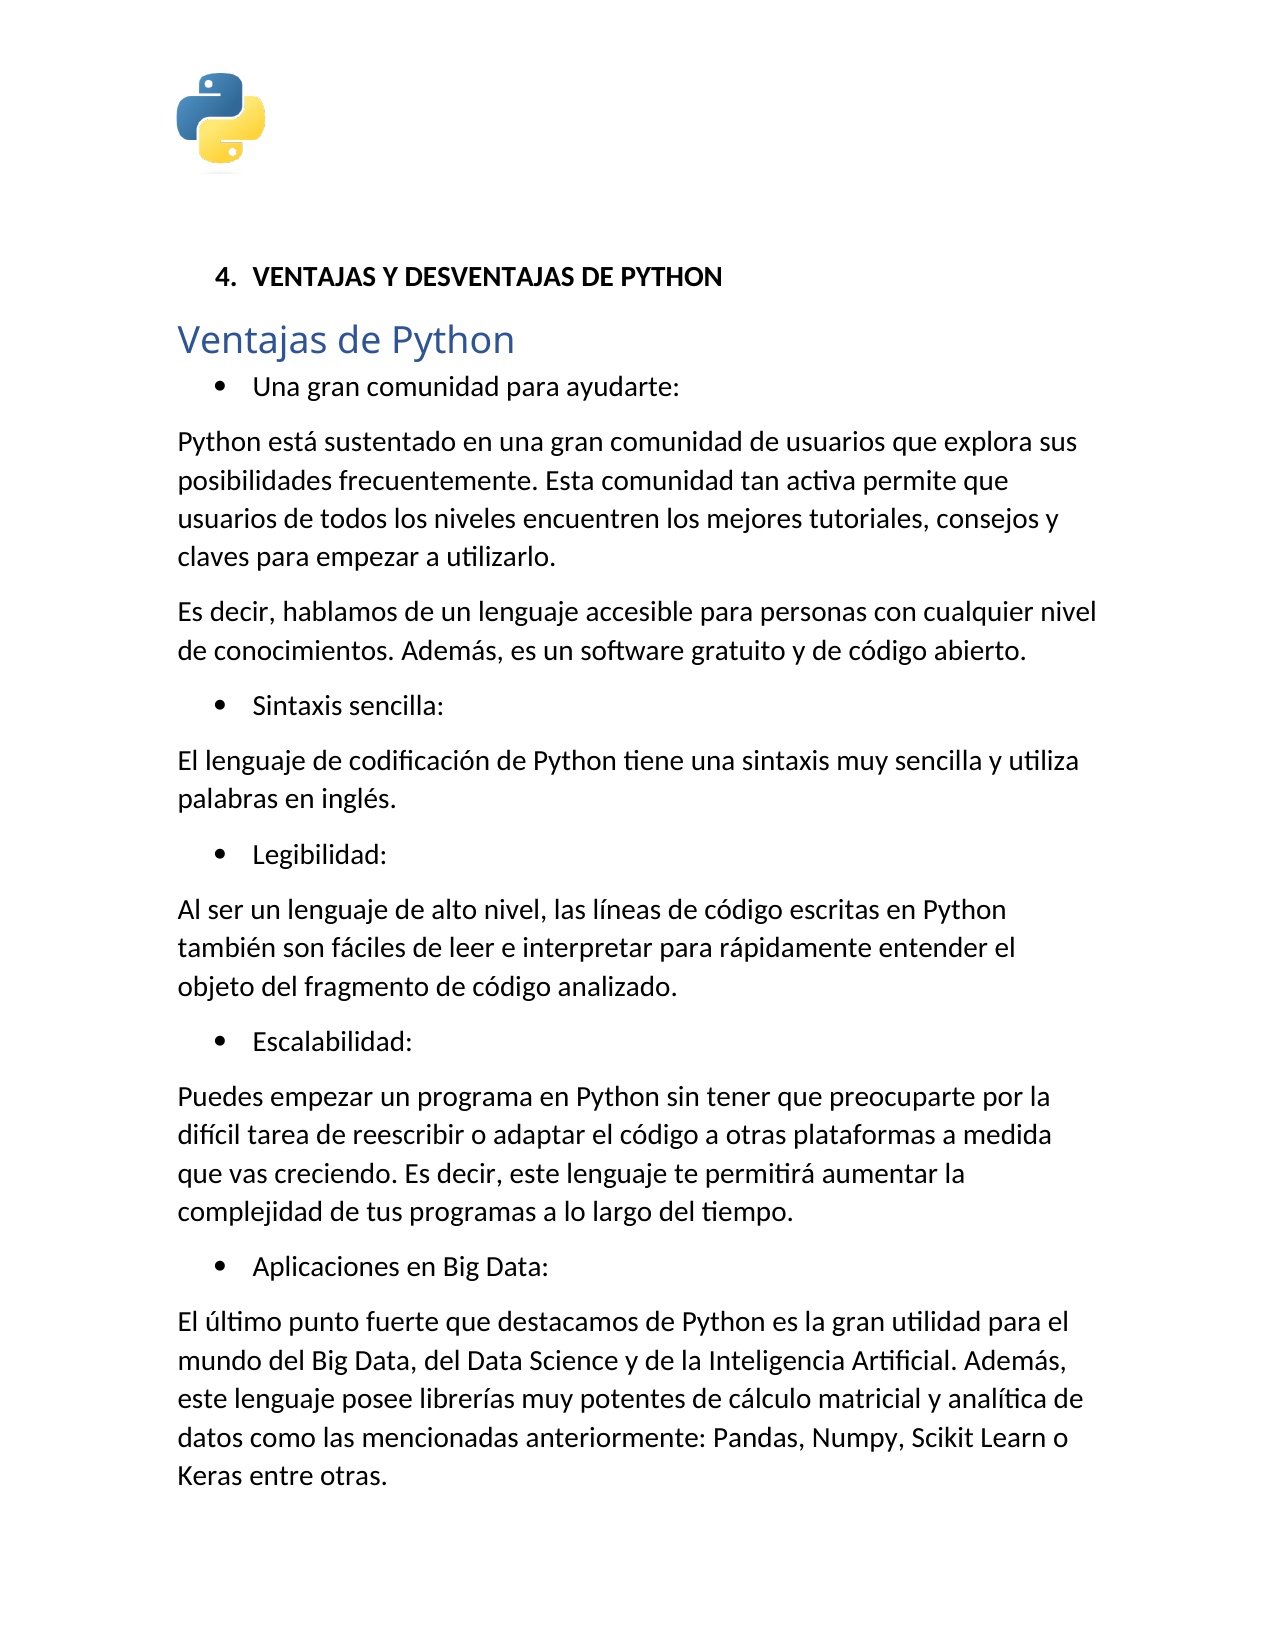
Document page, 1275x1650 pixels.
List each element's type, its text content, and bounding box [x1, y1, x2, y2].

list Una gran comunidad para ayudarte: [215, 368, 1098, 404]
text El último punto fuerte que destacamos de Python es la gran utilidad para el mundo del Big Data, del Data Science y de la Inteligencia Artificial. Además, este lenguaje posee librerías muy potentes de cálculo matricial y analítica de datos como las mencionadas anteriormente: Pandas, Numpy, Scikit Learn o Keras entre otras. [177, 1303, 1098, 1493]
text Al ser un lenguaje de alto nivel, las líneas de código escritas en Python también son fáciles de leer e interpretar para rápidamente entender el objeto del fragmento de código analizado. [177, 891, 1098, 1003]
list Sintaxis sencilla: [215, 687, 1098, 723]
list Aplicaciones en Big Data: [215, 1248, 1098, 1284]
picture [176, 73, 268, 174]
text Puedes empezar un programa en Python sin tener que preocuparte por la difícil tarea de reescribir o adaptar el código a otras plataformas a medida que vas creciendo. Es decir, este lenguaje te permitirá aumentar la complejidad de tus programas a lo largo del tiempo. [177, 1078, 1098, 1229]
text Python está sustentado en una gran comunidad de usuarios que explora sus posibilidades frecuentemente. Esta comunidad tan activa permite que usuarios de todos los niveles encuentren los mejores tutoriales, consejos y claves para empezar a utilizarlo. [177, 423, 1098, 574]
subtitle Ventajas de Python [177, 313, 1098, 364]
text Es decir, hablamos de un lenguaje accesible para personas con cualquier nivel de conocimientos. Además, es un software gratuito y de código abierto. [177, 593, 1098, 668]
list Legibilidad: [215, 836, 1098, 871]
list Escalabilidad: [215, 1023, 1098, 1058]
text El lenguaje de codificación de Python tiene una sintaxis muy sencilla y utiliza palabras en inglés. [177, 742, 1098, 816]
list VENTAJAS Y DESVENTAJAS DE PYTHON [215, 258, 1098, 293]
